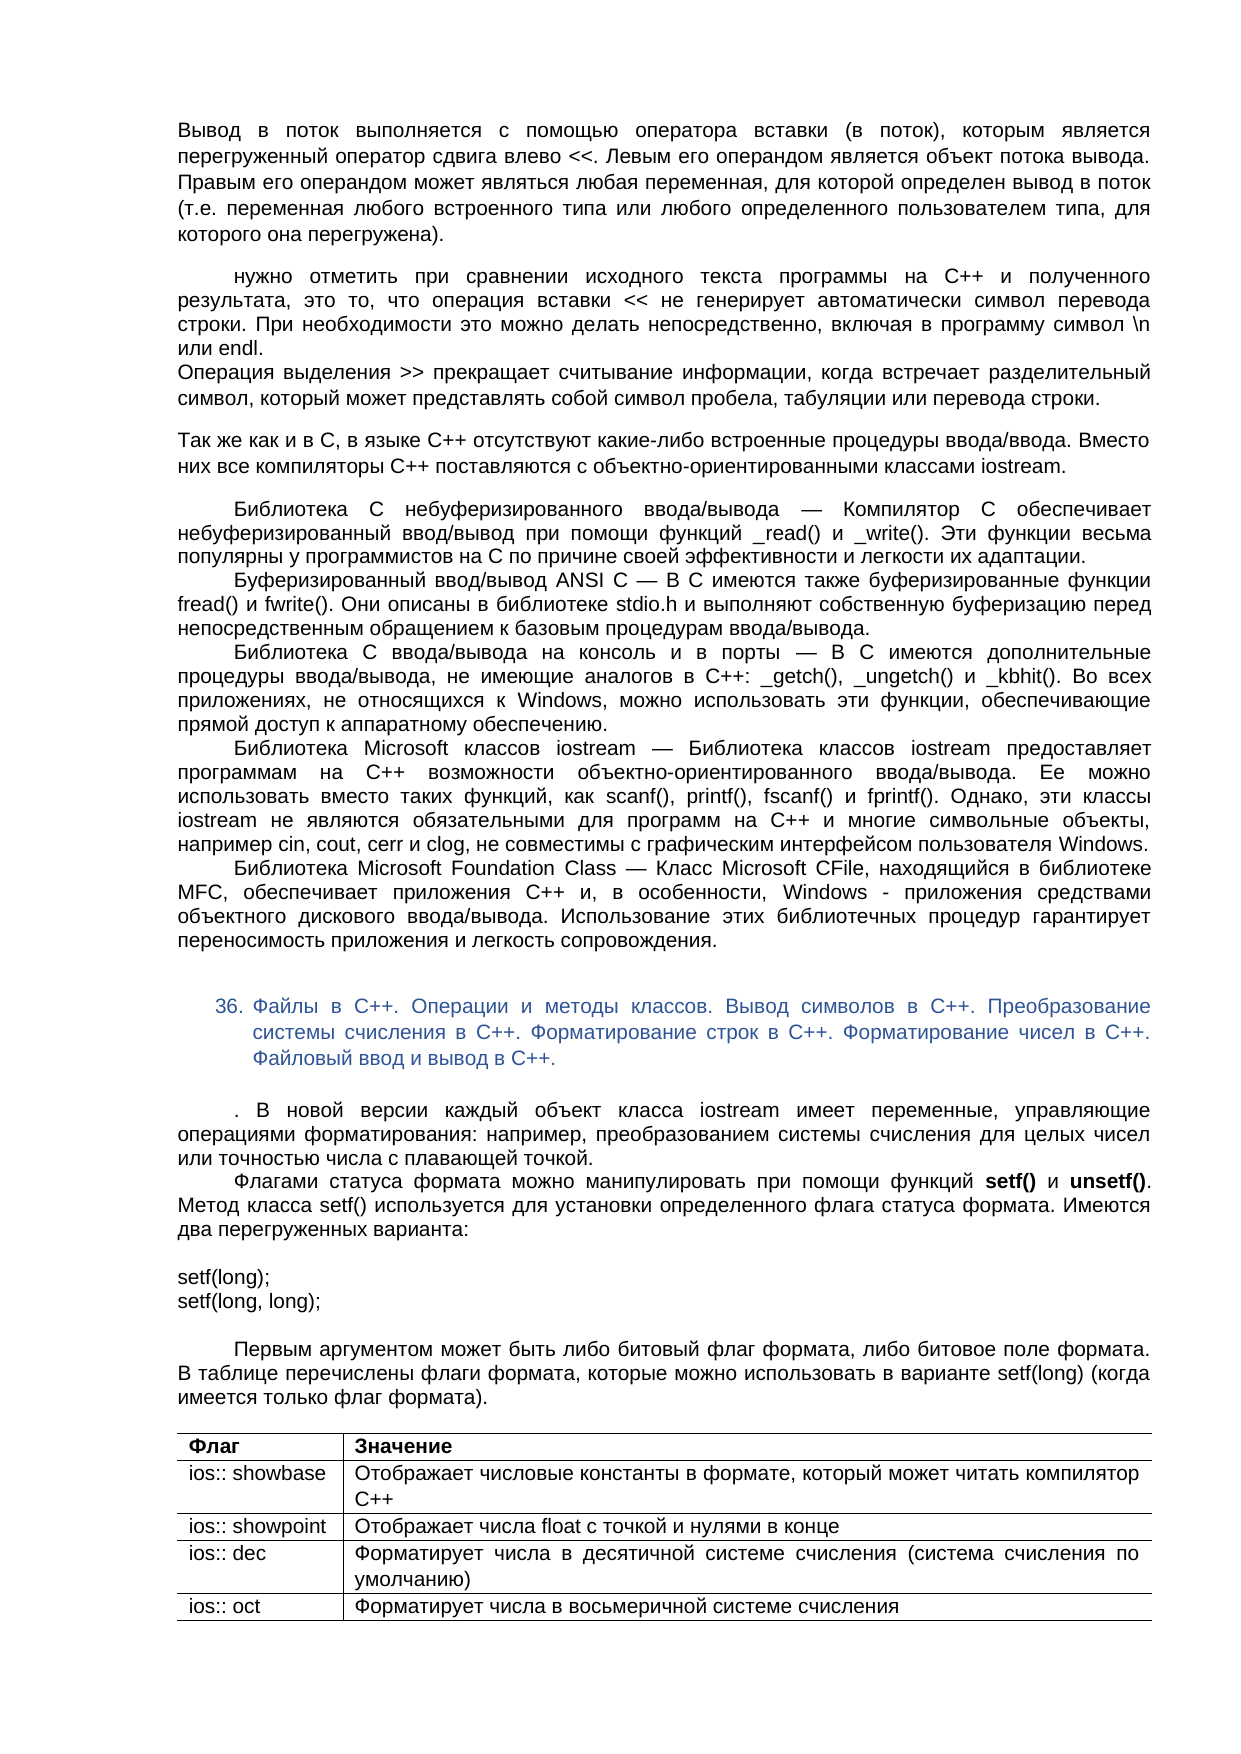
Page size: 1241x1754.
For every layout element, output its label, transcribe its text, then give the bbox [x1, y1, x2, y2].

table_cell Форматирует числа в десятичной системе счисления (система счисления по умолчанию) [344, 1541, 1152, 1593]
table_header Флаг [177, 1434, 343, 1460]
table_header Значение [344, 1434, 1152, 1460]
table_cell Отображает числовые константы в формате, который может читать компилятор C++ [344, 1461, 1152, 1513]
text Вывод в поток выполняется с помощью оператора вставки (в поток), которым является перегруженный оператор сдвига влево <<. Левым его операндом является объект потока вывода. Правым его операндом может являться любая переменная, для которой определен вывод в поток (т.е. переменная любого встроенного типа или любого определенного пользователем типа, для которого она перегружена). [177, 118, 1152, 245]
text Библиотека Microsoft Foundation Class — Класс Microsoft CFile, находящийся в библиотеке МFС, обеспечивает приложения С++ и, в особенности, Windows - приложения средствами объектного дискового ввода/вывода. Использование этих библиотечных процедур гарантирует переносимость приложения и легкость сопровождения. [177, 856, 1152, 952]
text setf(long, long); [177, 1289, 1152, 1313]
table_cell ios:: showbase [177, 1461, 343, 1513]
text Библиотека Microsoft классов iostream — Библиотека классов iostream предоставляет программам на С++ возможности объектно-ориентированного ввода/вывода. Ее можно использовать вместо таких функций, как scanf(), printf(), fscanf() и fprintf(). Однако, эти классы iostream не являются обязательными для программ на С++ и многие символьные объекты, например cin, cout, cerr и clog, не совместимы с графическим интерфейсом пользователя Windows. [177, 736, 1152, 856]
table_cell ios:: oct [177, 1594, 343, 1620]
subtitle Файлы в C++. Операции и методы классов. Вывод символов в C++. Преобразование системы счисления в C++. Форматирование строк в C++. Форматирование чисел в C++. Файловый ввод и вывод в C++. [215, 994, 1152, 1070]
table_cell ios:: showpoint [177, 1514, 343, 1540]
table_cell Отображает числа float с точкой и нулями в конце [344, 1514, 1152, 1540]
text Флагами статуса формата можно манипулировать при помощи функций setf() и unsetf(). Метод класса setf() используется для установки определенного флага статуса формата. Имеются два перегруженных варианта: [177, 1169, 1152, 1241]
text Первым аргументом может быть либо битовый флаг формата, либо битовое поле формата. В таблице перечислены флаги формата, которые можно использовать в варианте setf(long) (когда имеется только флаг формата). [177, 1337, 1152, 1409]
text Буферизированный ввод/вывод ANSI С — В С имеются также буферизированные функции fread() и fwrite(). Они описаны в библиотеке stdio.h и выполняют собственную буферизацию перед непосредственным обращением к базовым процедурам ввода/вывода. [177, 568, 1152, 640]
table_cell Форматирует числа в восьмеричной системе счисления [344, 1594, 1152, 1620]
text Операция выделения >> прекращает считывание информации, когда встречает разделительный символ, который может представлять собой символ пробела, табуляции или перевода строки. [177, 360, 1152, 409]
table_cell ios:: dec [177, 1541, 343, 1593]
text Библиотека С ввода/вывода на консоль и в порты — В С имеются дополнительные процедуры ввода/вывода, не имеющие аналогов в С++: _getch(), _ungetch() и _kbhit(). Во всех приложениях, не относящихся к Windows, можно использовать эти функции, обеспечивающие прямой доступ к аппаратному обеспечению. [177, 640, 1152, 736]
text setf(long); [177, 1265, 1152, 1289]
text Так же как и в С, в языке С++ отсутствуют какие-либо встроенные процедуры ввода/ввода. Вместо них все компиляторы С++ поставляются с объектно-ориентированными классами iostream. [177, 428, 1152, 478]
text . В новой версии каждый объект класса iostream имеет переменные, управляющие операциями форматирования: например, преобразованием системы счисления для целых чисел или точностью числа с плавающей точкой. [177, 1097, 1152, 1169]
text нужно отметить при сравнении исходного текста программы на C++ и полученного результата, это то, что операция вставки << не генерирует автоматически символ перевода строки. При необходимости это можно делать непосредственно, включая в программу символ \n или endl. [177, 264, 1152, 360]
text Библиотека С небуферизированного ввода/вывода — Компилятор С обеспечивает небуферизированный ввод/вывод при помощи функций _read() и _write(). Эти функции весьма популярны у программистов на С по причине своей эффективности и легкости их адаптации. [177, 496, 1152, 568]
